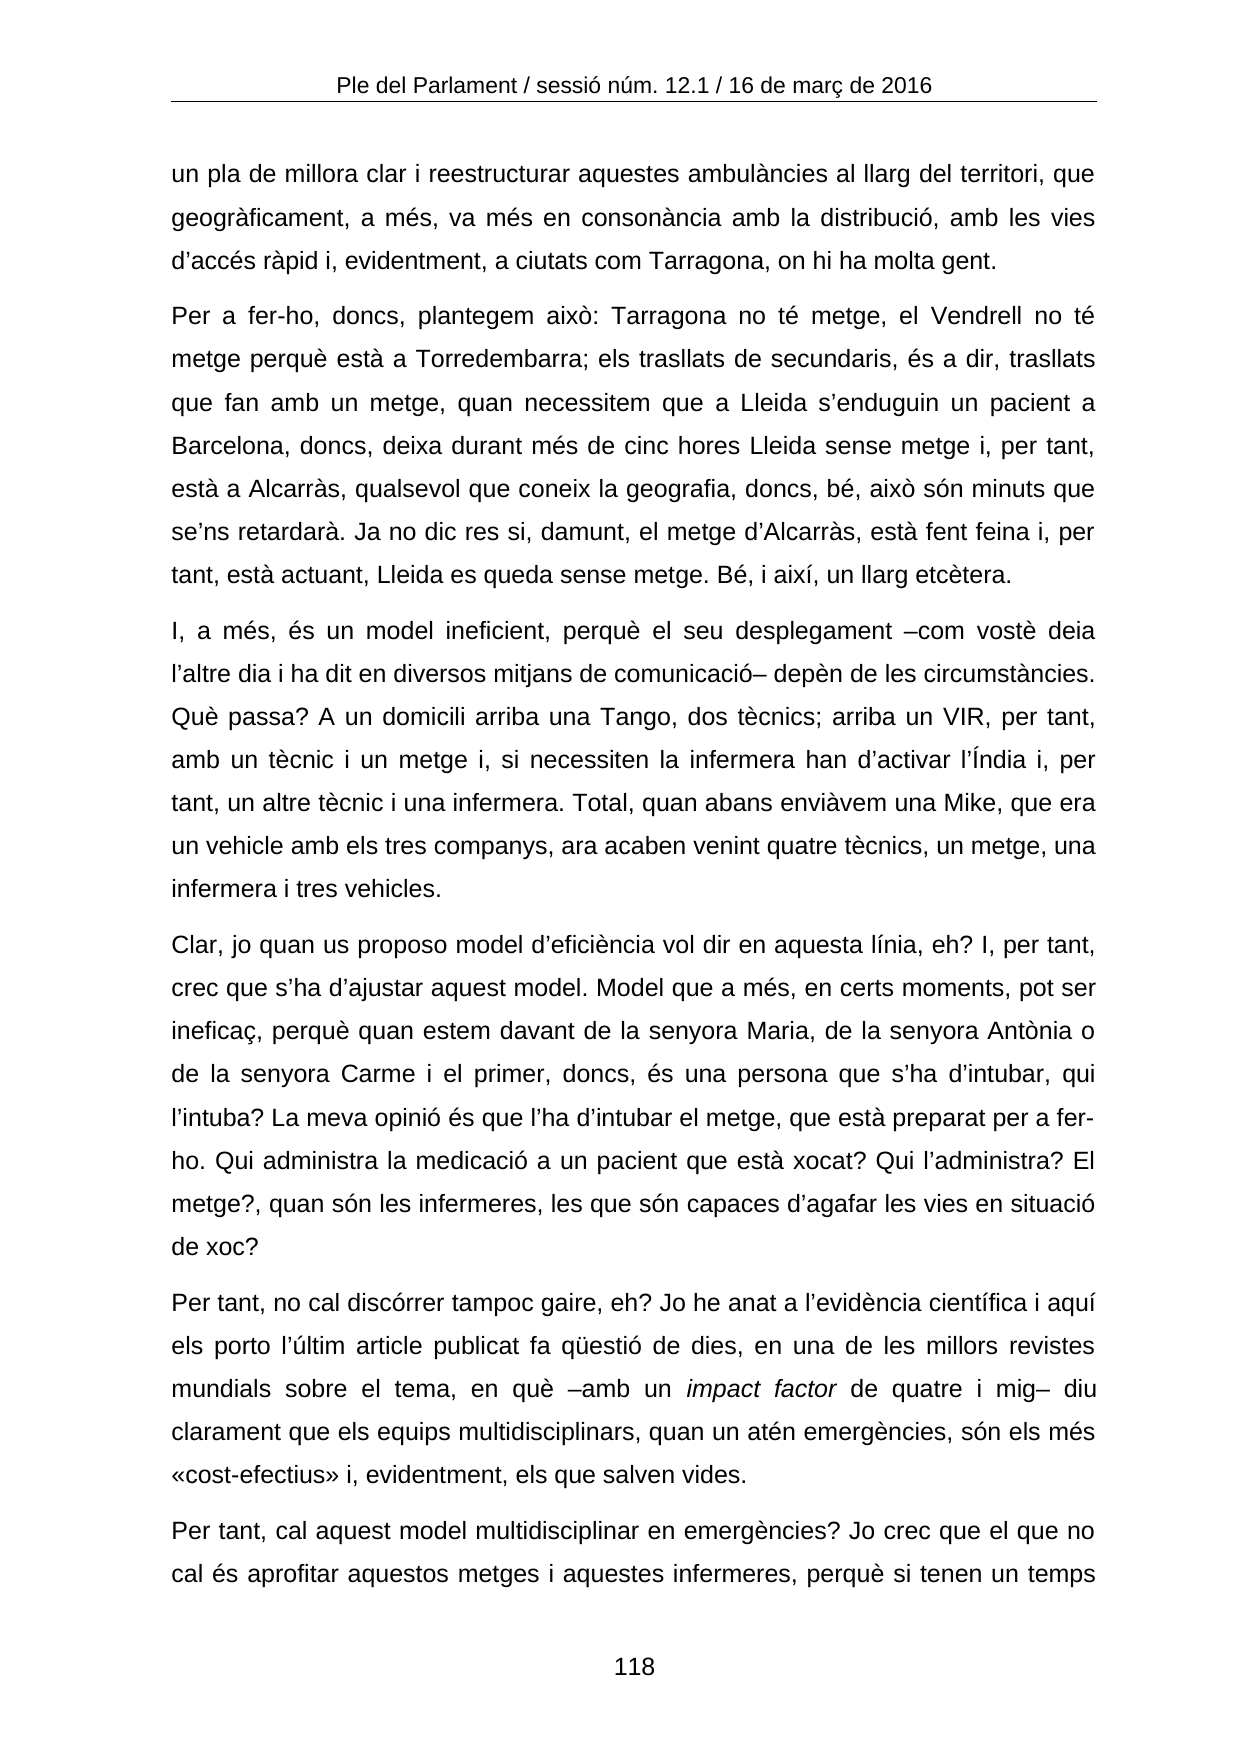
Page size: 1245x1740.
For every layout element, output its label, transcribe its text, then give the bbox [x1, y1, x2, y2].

text Clar, jo quan us proposo model d’eficiència vol dir en aquesta línia, eh? I, per tant, crec que s’ha d’ajustar aquest model. Model que a més, en certs moments, pot ser ineficaç, perquè quan estem davant de la senyora Maria, de la senyora Antònia o de la senyora Carme i el primer, doncs, és una persona que s’ha d’intubar, qui l’intuba? La meva opinió és que l’ha d’intubar el metge, que està preparat per a fer-ho. Qui administra la medicació a un pacient que està xocat? Qui l’administra? El metge?, quan són les infermeres, les que són capaces d’agafar les vies en situació de xoc? [171, 930, 1097, 1261]
text Per tant, no cal discórrer tampoc gaire, eh? Jo he anat a l’evidència científica i aquí els porto l’últim article publicat fa qüestió de dies, en una de les millors revistes mundials sobre el tema, en què –amb un impact factor de quatre i mig– diu clarament que els equips multidisciplinars, quan un atén emergències, són els més «cost-efectius» i, evidentment, els que salven vides. [171, 1288, 1097, 1489]
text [171, 159, 1097, 274]
text Per a fer-ho, doncs, plantegem això: Tarragona no té metge, el Vendrell no té metge perquè està a Torredembarra; els trasllats de secundaris, és a dir, trasllats que fan amb un metge, quan necessitem que a Lleida s’enduguin un pacient a Barcelona, doncs, deixa durant més de cinc hores Lleida sense metge i, per tant, està a Alcarràs, qualsevol que coneix la geografia, doncs, bé, això són minuts que se’ns retardarà. Ja no dic res si, damunt, el metge d’Alcarràs, està fent feina i, per tant, està actuant, Lleida es queda sense metge. Bé, i així, un llarg etcètera. [171, 301, 1097, 589]
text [171, 1516, 1097, 1588]
text I, a més, és un model ineficient, perquè el seu desplegament –com vostè deia l’altre dia i ha dit en diversos mitjans de comunicació– depèn de les circumstàncies. Què passa? A un domicili arriba una Tango, dos tècnics; arriba un VIR, per tant, amb un tècnic i un metge i, si necessiten la infermera han d’activar l’Índia i, per tant, un altre tècnic i una infermera. Total, quan abans enviàvem una Mike, que era un vehicle amb els tres companys, ara acaben venint quatre tècnics, un metge, una infermera i tres vehicles. [171, 616, 1097, 903]
